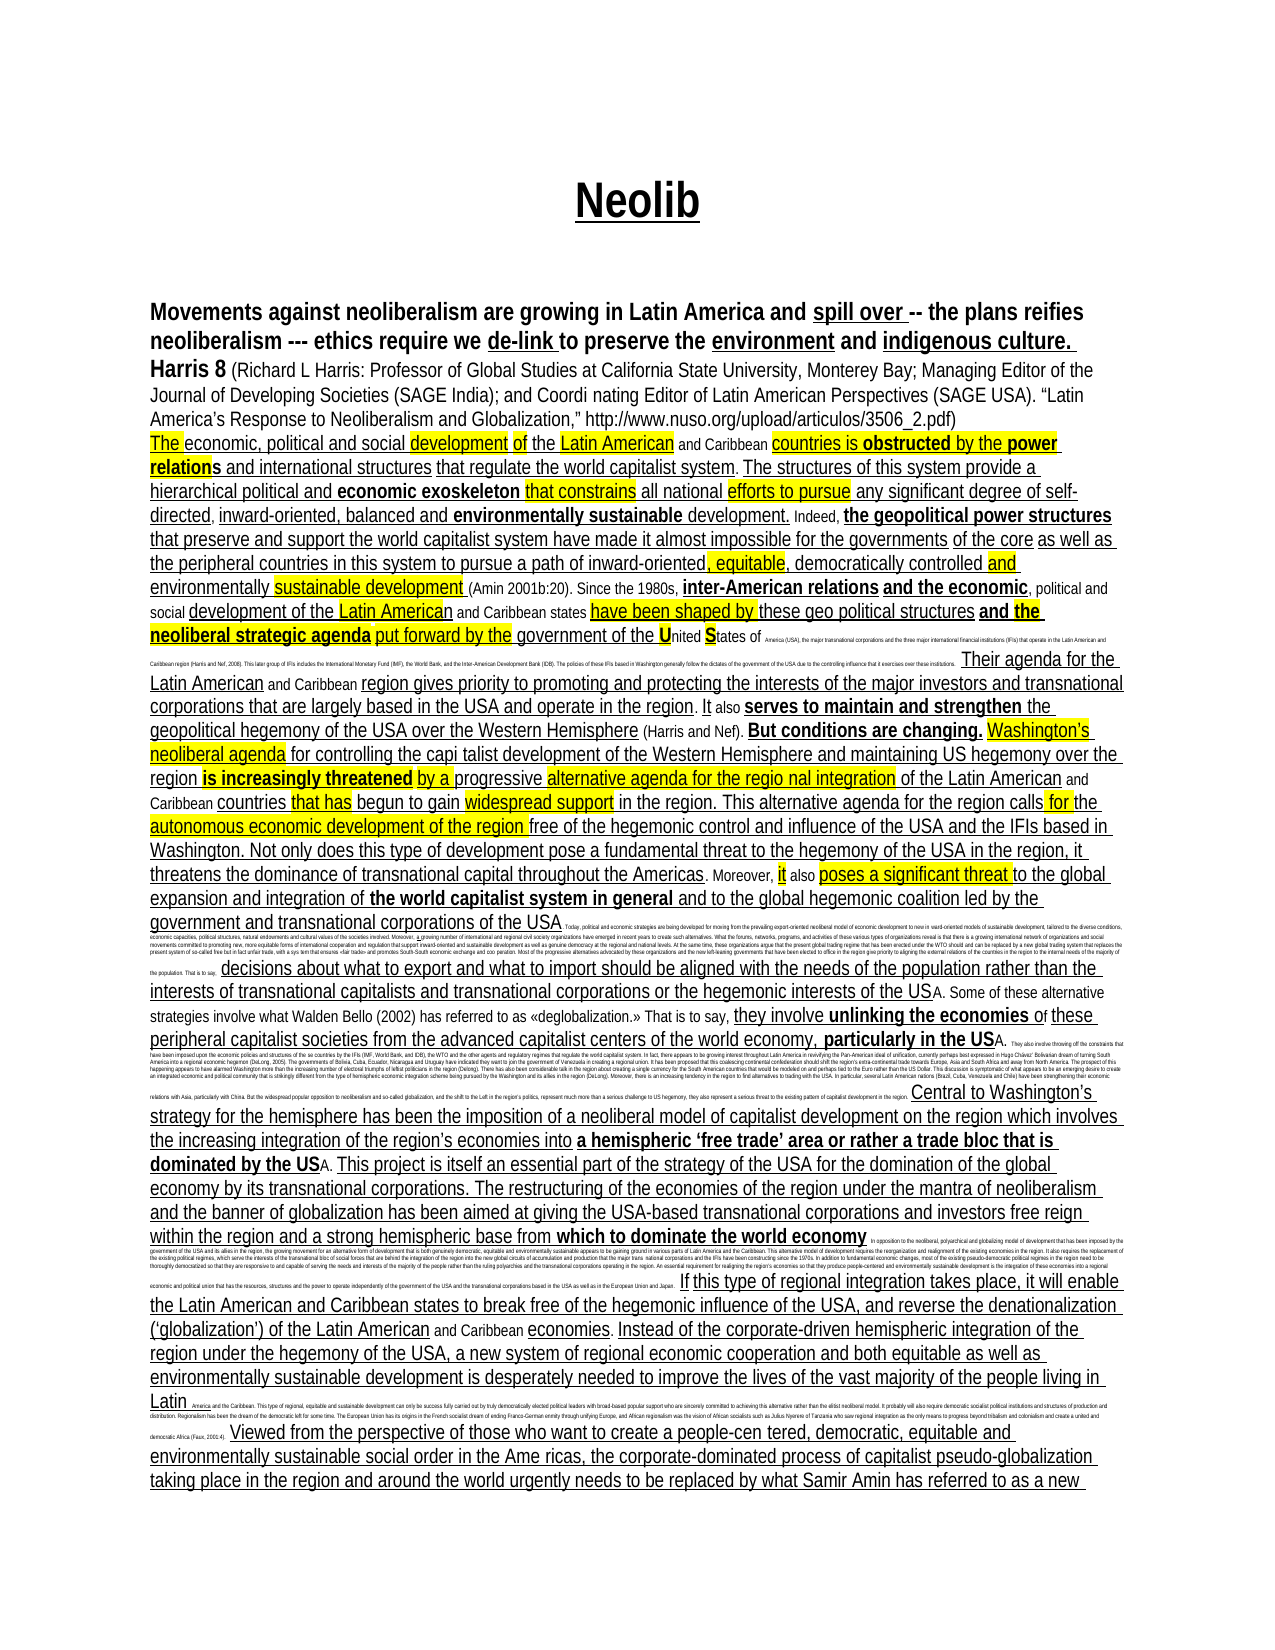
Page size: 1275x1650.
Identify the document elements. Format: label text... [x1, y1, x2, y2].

text Harris 8 (Richard L Harris: Professor of Global Studies at California State University, Monterey Bay; Managing Editor of the Journal of Developing Societies (SAGE India); and Coordi­ nating Editor of Latin American Perspectives (SAGE USA). “Latin America’s Response to Neoliberalism and Globalization,” http://www.nuso.org/upload/articulos/3506_2.pdf) [150, 354, 1125, 431]
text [150, 431, 1125, 1492]
subtitle Movements against neoliberalism are growing in Latin America and spill over -- the plans reifies neoliberalism --- ethics require we de-link to preserve the environment and indigenous culture. [150, 297, 1125, 354]
subtitle Neolib [150, 171, 1125, 228]
